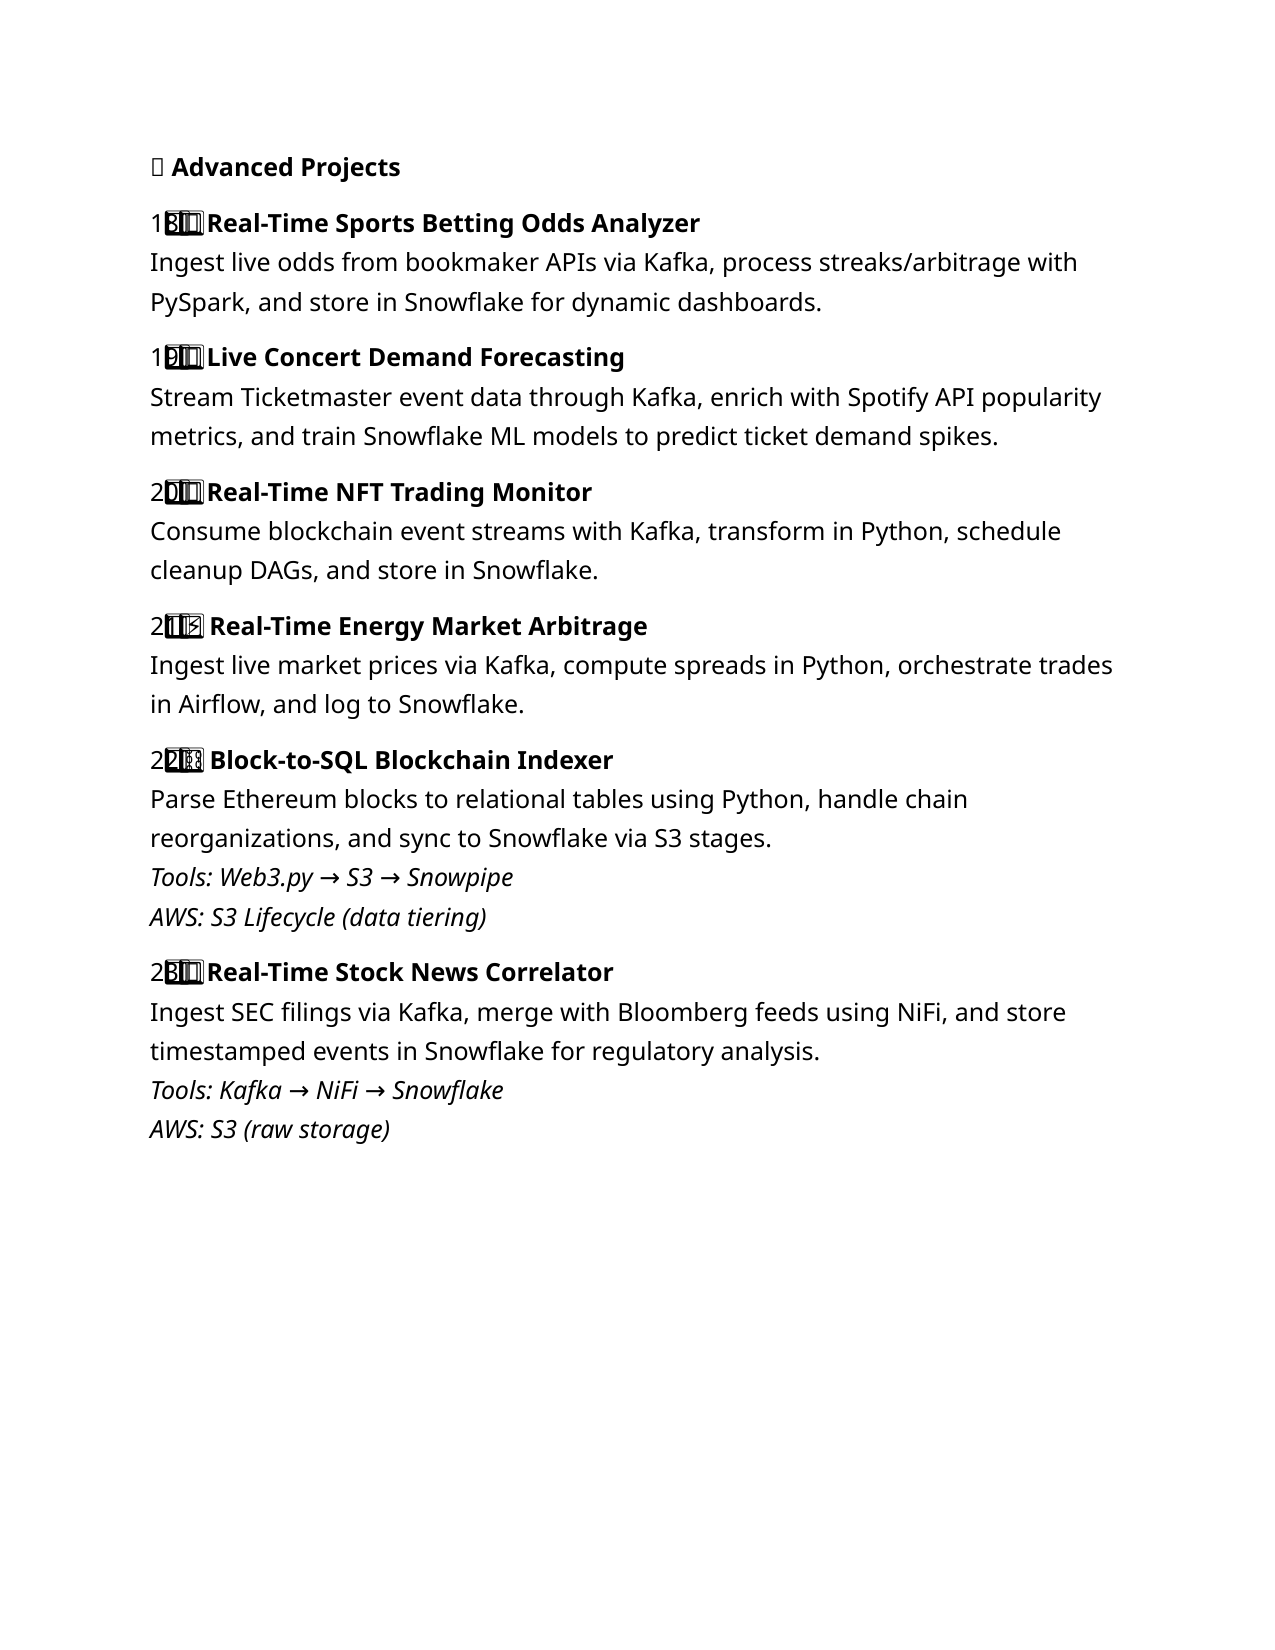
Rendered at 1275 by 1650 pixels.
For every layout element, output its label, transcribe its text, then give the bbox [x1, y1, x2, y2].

text 1️⃣8️⃣ 🎲 Real-Time Sports Betting Odds Analyzer Ingest live odds from bookmaker APIs via Kafka, process streaks/arbitrage with PySpark, and store in Snowflake for dynamic dashboards. [150, 206, 1125, 318]
text 2️⃣0️⃣ 🧊 Real-Time NFT Trading Monitor Consume blockchain event streams with Kafka, transform in Python, schedule cleanup DAGs, and store in Snowflake. [150, 474, 1125, 587]
text 🔴 Advanced Projects [150, 150, 1125, 184]
text 2️⃣1️⃣ ⚡ Real-Time Energy Market Arbitrage Ingest live market prices via Kafka, compute spreads in Python, orchestrate trades in Airflow, and log to Snowflake. [150, 608, 1125, 721]
text 2️⃣2️⃣ ⛓️ Block-to-SQL Blockchain Indexer Parse Ethereum blocks to relational tables using Python, handle chain reorganizations, and sync to Snowflake via S3 stages. Tools: Web3.py → S3 → Snowpipe AWS: S3 Lifecycle (data tiering) [150, 742, 1125, 933]
text 2️⃣3️⃣ 📰 Real-Time Stock News Correlator Ingest SEC filings via Kafka, merge with Bloomberg feeds using NiFi, and store timestamped events in Snowflake for regulatory analysis. Tools: Kafka → NiFi → Snowflake AWS: S3 (raw storage) [150, 955, 1125, 1146]
text 1️⃣9️⃣ 🎤 Live Concert Demand Forecasting Stream Ticketmaster event data through Kafka, enrich with Spotify API popularity metrics, and train Snowflake ML models to predict ticket demand spikes. [150, 340, 1125, 452]
